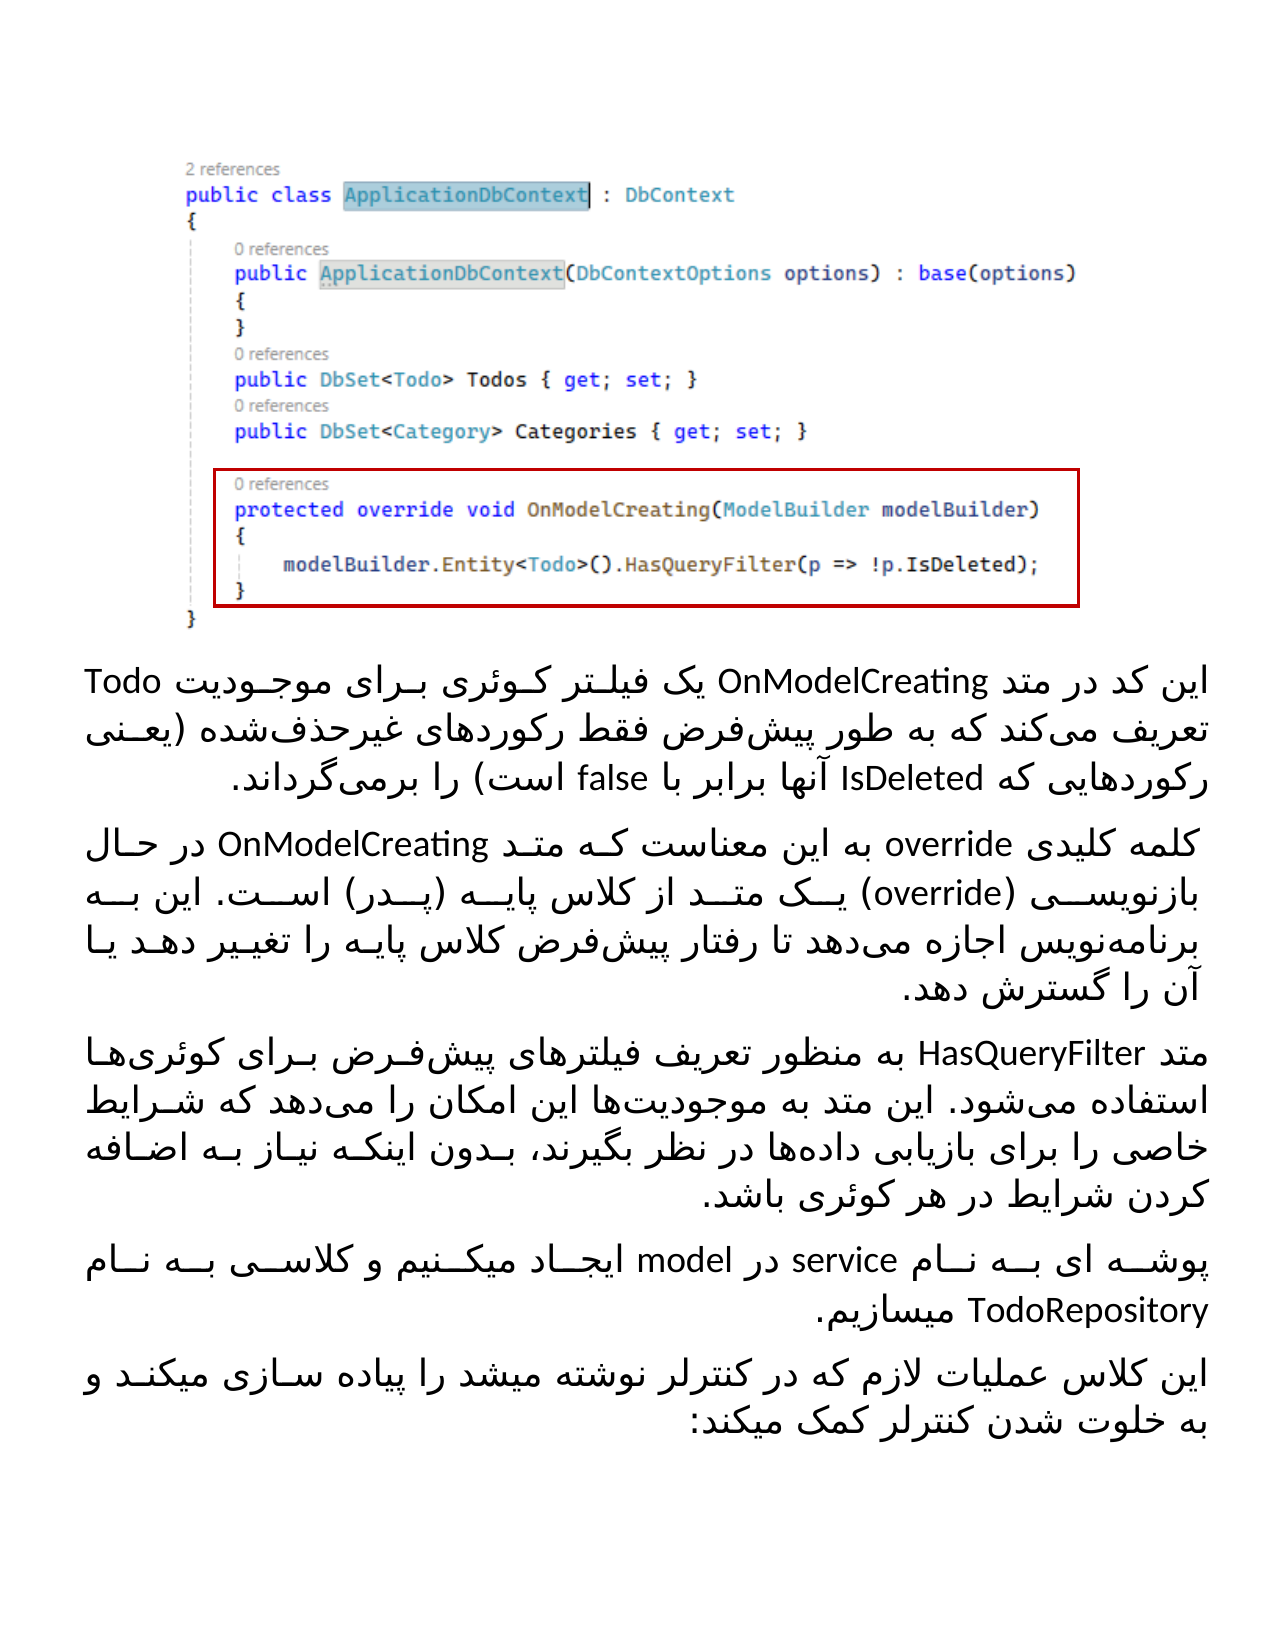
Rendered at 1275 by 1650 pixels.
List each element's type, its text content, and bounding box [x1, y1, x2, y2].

text پوشه ای به نام service در model ایجاد میکنیم و کلاسی به نام TodoRepository میسازیم. [84, 1236, 1209, 1332]
text این کد در متد OnModelCreating یک فیلتر کوئری برای موجودیت Todo تعریف می‌کند که به طور پیش‌فرض فقط رکوردهای غیرحذف‌شده (یعنی رکوردهایی که IsDeleted آنها برابر با false است) را برمی‌گرداند. [84, 657, 1209, 799]
text این کلاس عملیات لازم که در کنترلر نوشته میشد را پیاده سازی میکند و به خلوت شدن کنترلر کمک میکند: [84, 1352, 1209, 1443]
picture [176, 152, 1135, 639]
text متد HasQueryFilter به منظور تعریف فیلترهای پیش‌فرض برای کوئری‌ها استفاده می‌شود. این متد به موجودیت‌ها این امکان را می‌دهد که شرایط خاصی را برای بازیابی داده‌ها در نظر بگیرند، بدون اینکه نیاز به اضافه کردن شرایط در هر کوئری باشد. [84, 1029, 1209, 1216]
list کلمه کلیدی override به این معناست که متد OnModelCreating در حال بازنویسی (override) یک متد از کلاس پایه (پدر) است. این به برنامه‌نویس اجازه می‌دهد تا رفتار پیش‌فرض کلاس پایه را تغییر دهد یا آن را گسترش دهد. [84, 820, 1200, 1009]
